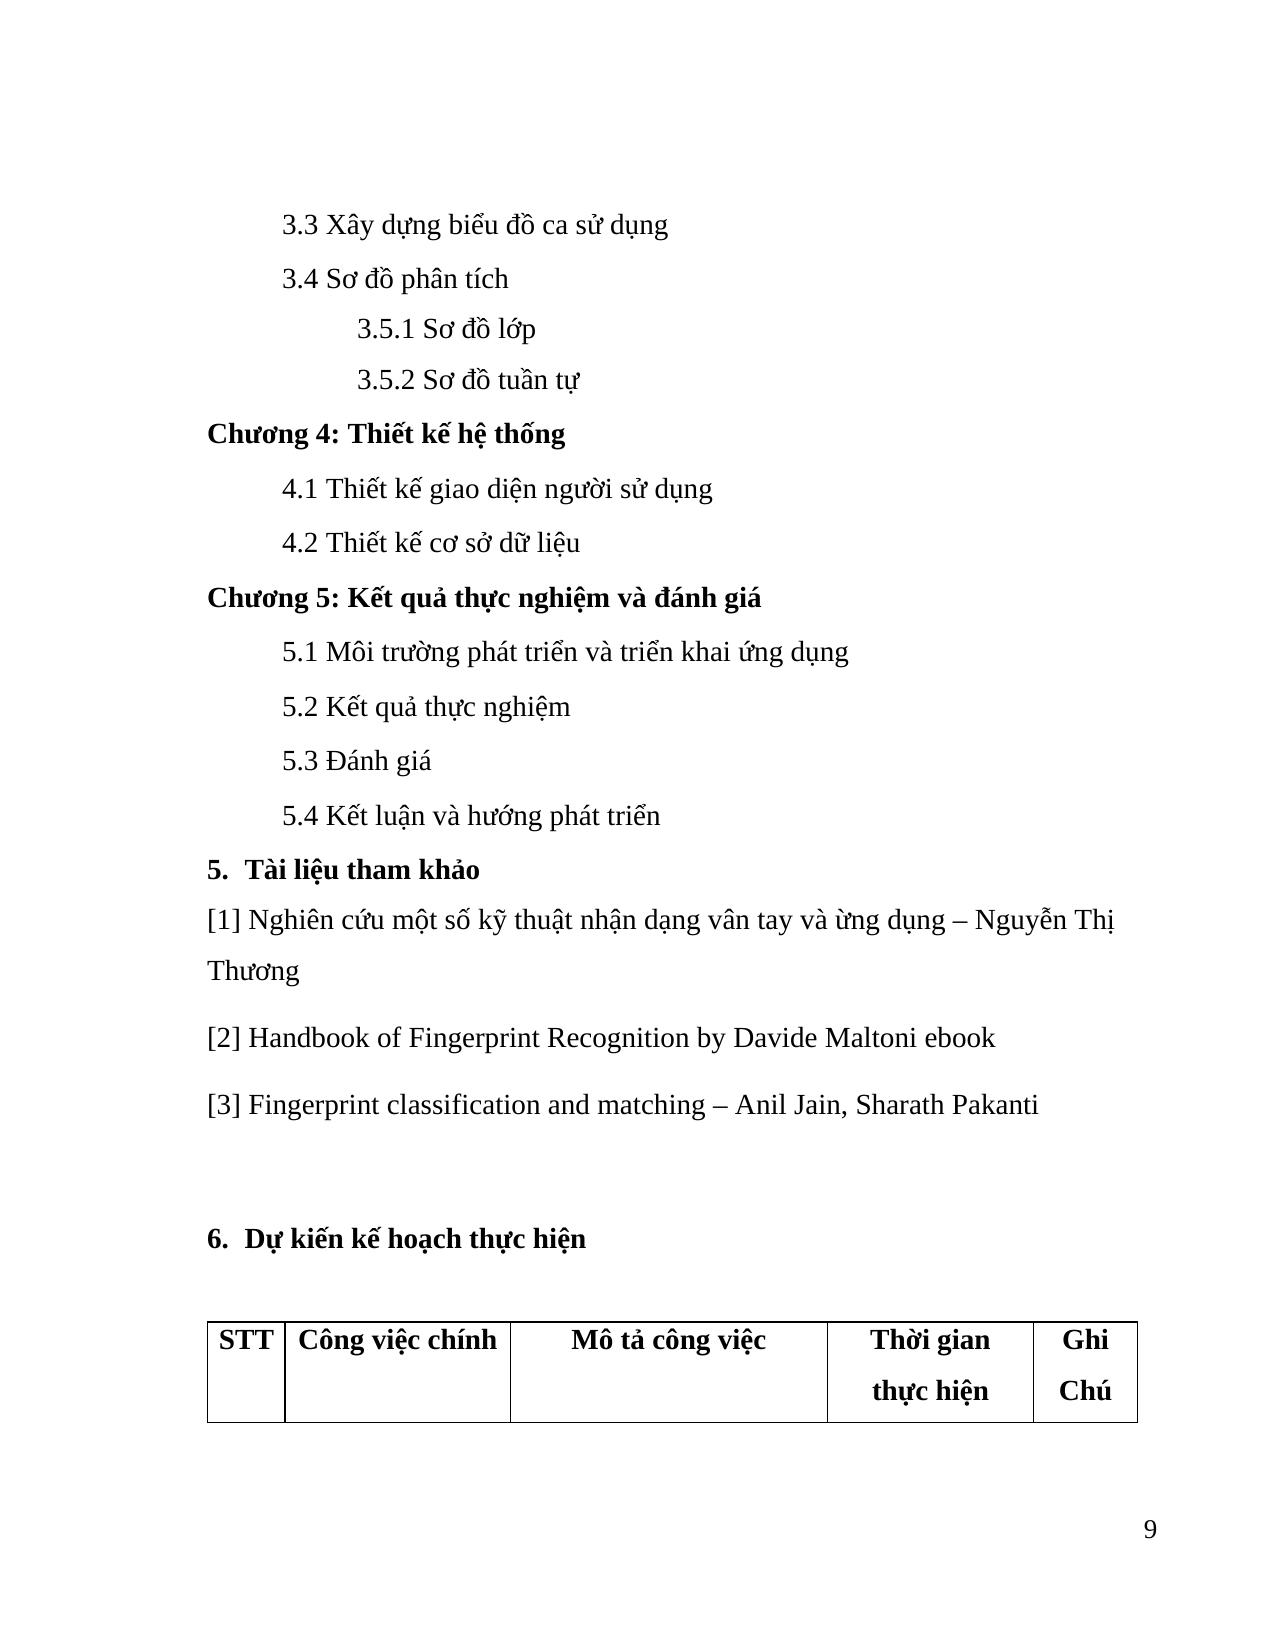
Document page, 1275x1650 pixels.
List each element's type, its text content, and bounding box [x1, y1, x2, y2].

subtitle Dự kiến kế hoạch thực hiện [207, 1221, 1157, 1254]
subtitle 5.4 Kết luận và hướng phát triển [282, 798, 1157, 831]
subtitle 5.1 Môi trường phát triển và triển khai ứng dụng [282, 634, 1157, 668]
subtitle 5.3 Đánh giá [282, 743, 1157, 777]
table_header Công việc chính [286, 1323, 510, 1422]
subtitle 3.4 Sơ đồ phân tích [282, 261, 1157, 295]
text [3] Fingerprint classification and matching – Anil Jain, Sharath Pakanti [207, 1087, 1157, 1120]
subtitle Chương 5: Kết quả thực nghiệm và đánh giá [207, 580, 1157, 613]
subtitle 4.2 Thiết kế cơ sở dữ liệu [282, 525, 1157, 559]
text [1] Nghiên cứu một số kỹ thuật nhận dạng vân tay và ừng dụng – Nguyễn Thị Thương [207, 902, 1157, 986]
table_header Mô tả công việc [511, 1323, 827, 1422]
subtitle 3.3 Xây dựng biểu đồ ca sử dụng [282, 207, 1157, 240]
subtitle 4.1 Thiết kế giao diện người sử dụng [282, 471, 1157, 504]
text 3.5.1 Sơ đồ lớp [207, 312, 1157, 345]
text 3.5.2 Sơ đồ tuần tự [207, 362, 1157, 395]
subtitle 5.2 Kết quả thực nghiệm [282, 689, 1157, 722]
subtitle Chương 4: Thiết kế hệ thống [207, 416, 1157, 450]
subtitle Tài liệu tham khảo [207, 852, 1157, 886]
table_header Ghi Chú [1034, 1323, 1137, 1422]
table_header STT [208, 1323, 284, 1422]
text [2] Handbook of Fingerprint Recognition by Davide Maltoni ebook [207, 1020, 1157, 1053]
table_header Thời gian thực hiện [828, 1323, 1033, 1422]
